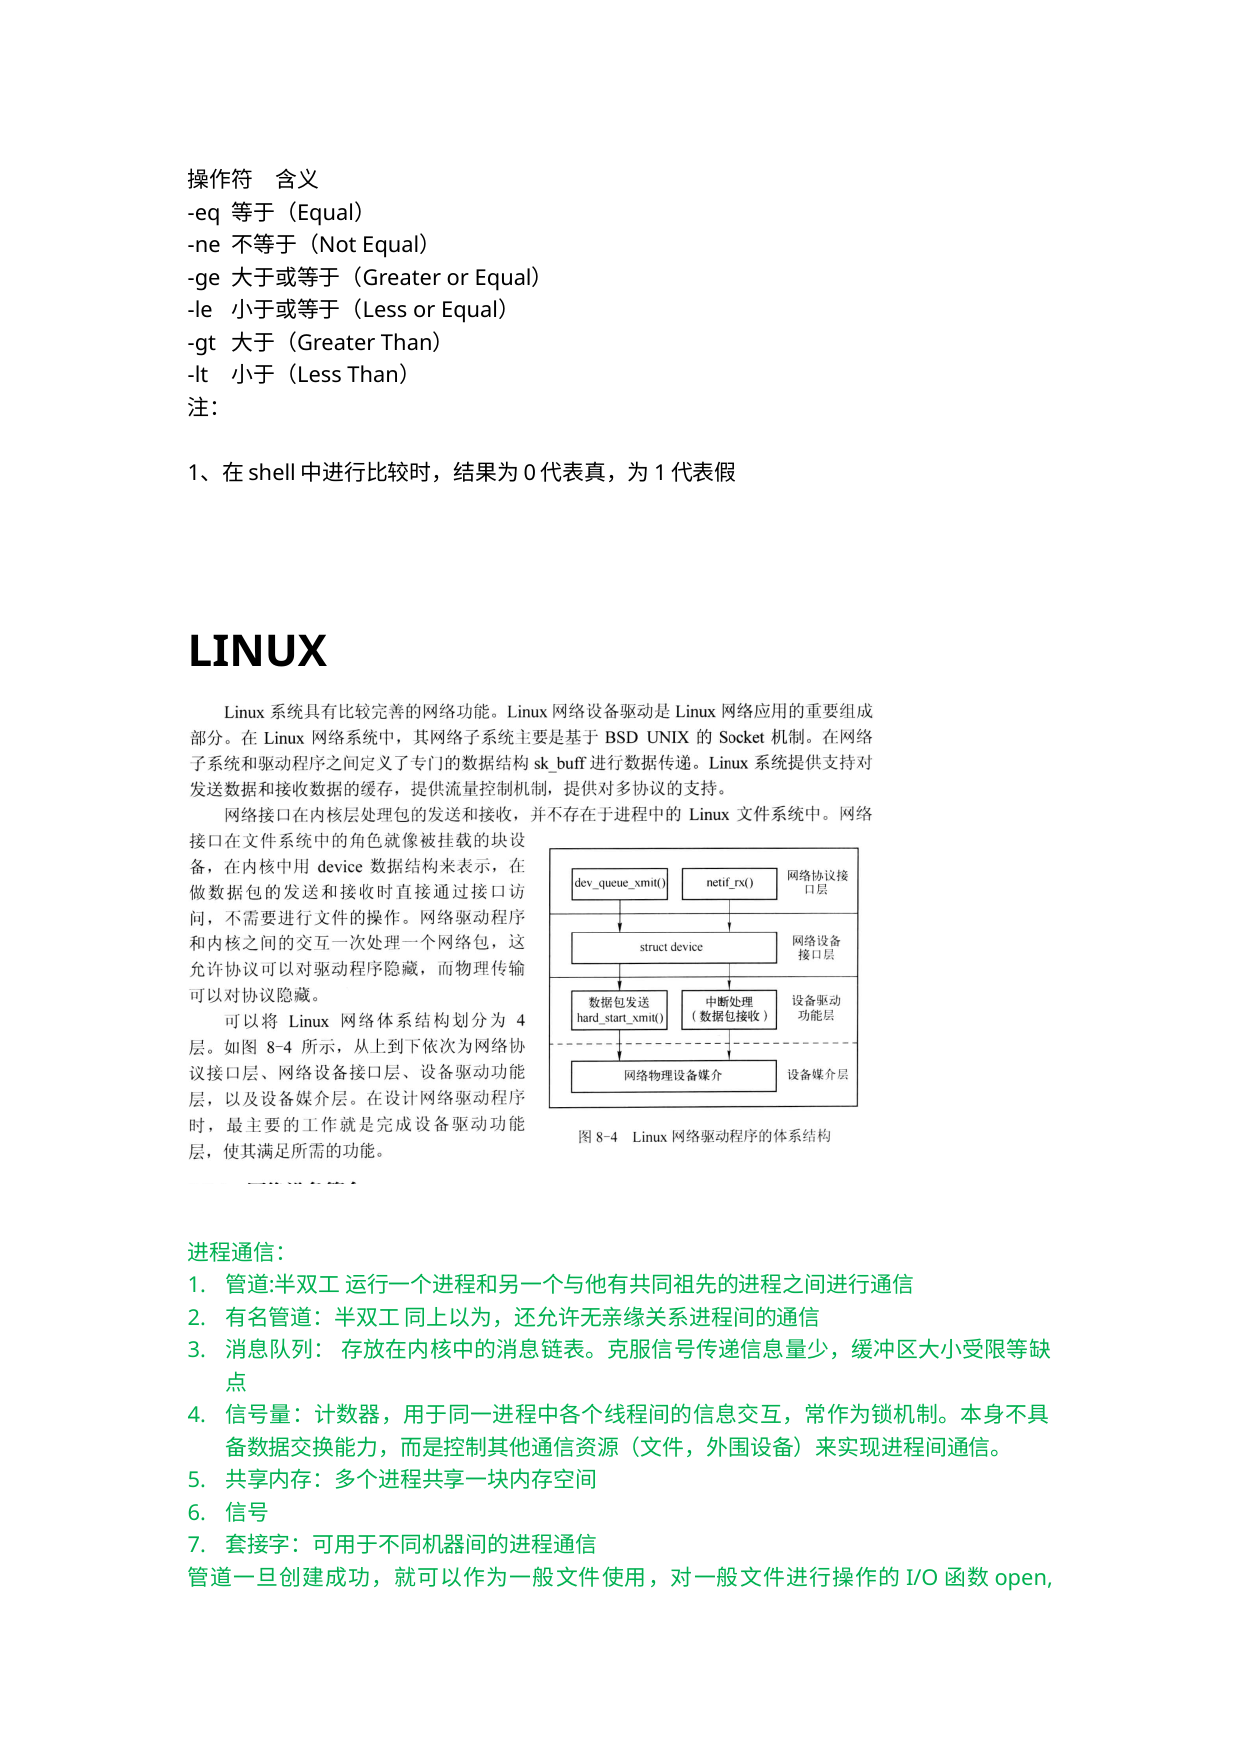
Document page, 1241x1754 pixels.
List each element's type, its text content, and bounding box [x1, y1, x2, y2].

picture [187, 682, 910, 1184]
text -ge 大于或等于（Greater or Equal） [187, 259, 1053, 292]
list 消息队列： 存放在内核中的消息链表。克服信号传递信息量少，缓冲区大小受限等缺点 [187, 1332, 1053, 1397]
text 管道一旦创建成功，就可以作为一般文件使用，对一般文件进行操作的I/O函数open, read, write也适用 [187, 1559, 1053, 1592]
list 信号量：计数器，用于同一进程中各个线程间的信息交互，常作为锁机制。本身不具备数据交换能力，而是控制其他通信资源（文件，外围设备）来实现进程间通信。 [187, 1397, 1053, 1462]
list 信号 [187, 1494, 1053, 1527]
text -le 小于或等于（Less or Equal） [187, 292, 1053, 324]
list 有名管道：半双工 同上以为，还允许无亲缘关系进程间的通信 [187, 1299, 1053, 1332]
text -lt 小于（Less Than） [187, 357, 1053, 389]
text LINUX [187, 617, 1053, 682]
text -eq 等于（Equal） [187, 194, 1053, 227]
text 操作符 含义 [187, 162, 1053, 194]
list 套接字：可用于不同机器间的进程通信 [187, 1527, 1053, 1559]
text -ne 不等于（Not Equal） [187, 227, 1053, 259]
list 管道:半双工 运行一个进程和另一个与他有共同祖先的进程之间进行通信 [187, 1267, 1053, 1299]
text 1、在shell中进行比较时，结果为0代表真，为1代表假 [187, 454, 1053, 487]
text 进程通信： [187, 1234, 1053, 1267]
list 共享内存：多个进程共享一块内存空间 [187, 1462, 1053, 1494]
text -gt 大于（Greater Than） [187, 324, 1053, 357]
text 注： [187, 389, 1053, 422]
